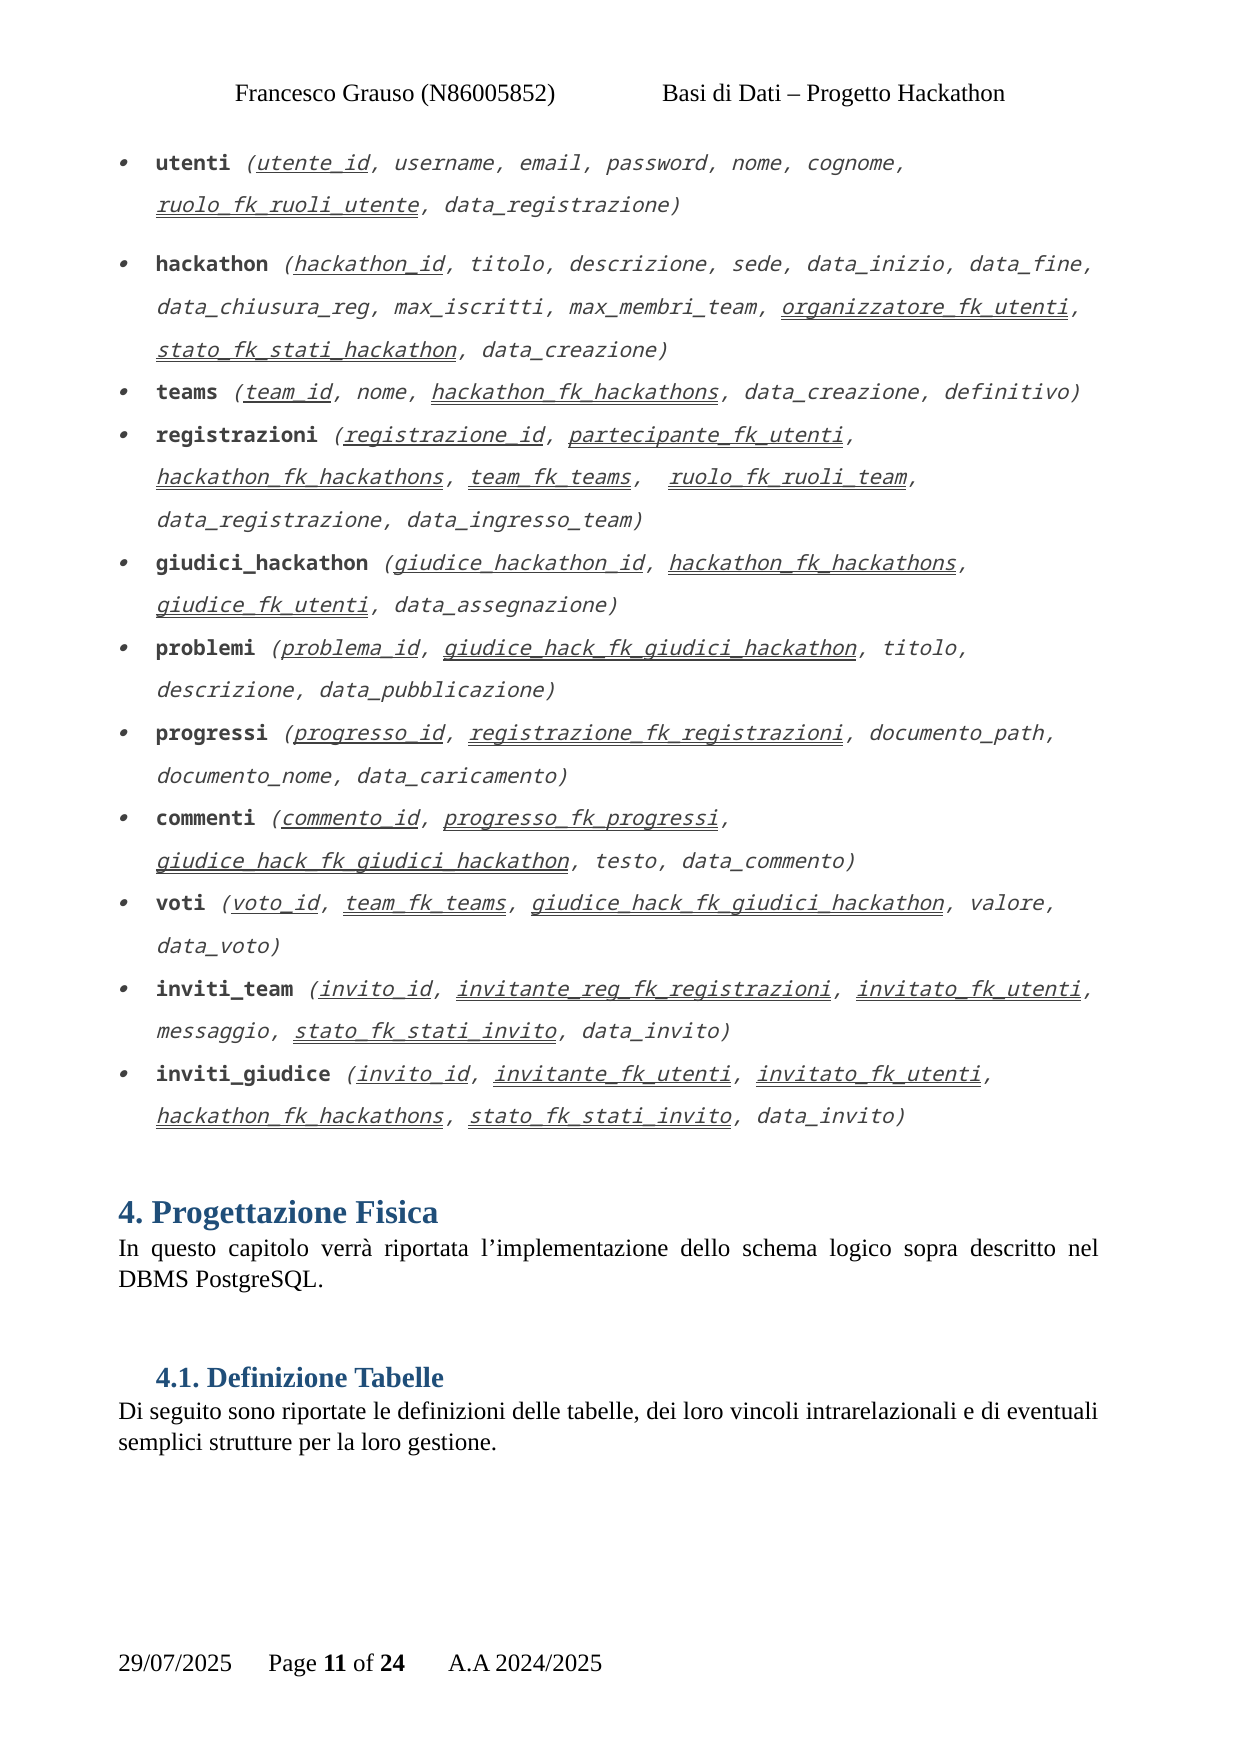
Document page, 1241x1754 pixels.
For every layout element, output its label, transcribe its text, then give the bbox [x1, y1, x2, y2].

list inviti_giudice (invito_id, invitante_fk_utenti, invitato_fk_utenti, hackathon_fk_hackathons, stato_fk_stati_invito, data_invito) [118, 1059, 1099, 1130]
list voti (voto_id, team_fk_teams, giudice_hack_fk_giudici_hackathon, valore, data_voto) [118, 888, 1099, 959]
list giudici_hackathon (giudice_hackathon_id, hackathon_fk_hackathons, giudice_fk_utenti, data_assegnazione) [118, 548, 1099, 619]
list registrazioni (registrazione_id, partecipante_fk_utenti, hackathon_fk_hackathons, team_fk_teams, ruolo_fk_ruoli_team, data_registrazione, data_ingresso_team) [118, 420, 1099, 533]
list teams (team_id, nome, hackathon_fk_hackathons, data_creazione, definitivo) [118, 377, 1099, 406]
subtitle 4. Progettazione Fisica [118, 1192, 1099, 1231]
list inviti_team (invito_id, invitante_reg_fk_registrazioni, invitato_fk_utenti, messaggio, stato_fk_stati_invito, data_invito) [118, 974, 1099, 1045]
list problemi (problema_id, giudice_hack_fk_giudici_hackathon, titolo, descrizione, data_pubblicazione) [118, 633, 1099, 704]
list utenti (utente_id, username, email, password, nome, cognome, ruolo_fk_ruoli_utente, data_registrazione) [118, 148, 1099, 219]
text In questo capitolo verrà riportata l’implementazione dello schema logico sopra descritto nel DBMS PostgreSQL. [118, 1233, 1099, 1293]
list commenti (commento_id, progresso_fk_progressi, giudice_hack_fk_giudici_hackathon, testo, data_commento) [118, 803, 1099, 874]
subtitle 4.1. Definizione Tabelle [156, 1360, 1099, 1393]
list progressi (progresso_id, registrazione_fk_registrazioni, documento_path, documento_nome, data_caricamento) [118, 718, 1099, 789]
list hackathon (hackathon_id, titolo, descrizione, sede, data_inizio, data_fine, data_chiusura_reg, max_iscritti, max_membri_team, organizzatore_fk_utenti, stato_fk_stati_hackathon, data_creazione) [118, 249, 1099, 363]
text Di seguito sono riportate le definizioni delle tabelle, dei loro vincoli intrarelazionali e di eventuali semplici strutture per la loro gestione. [118, 1396, 1099, 1456]
